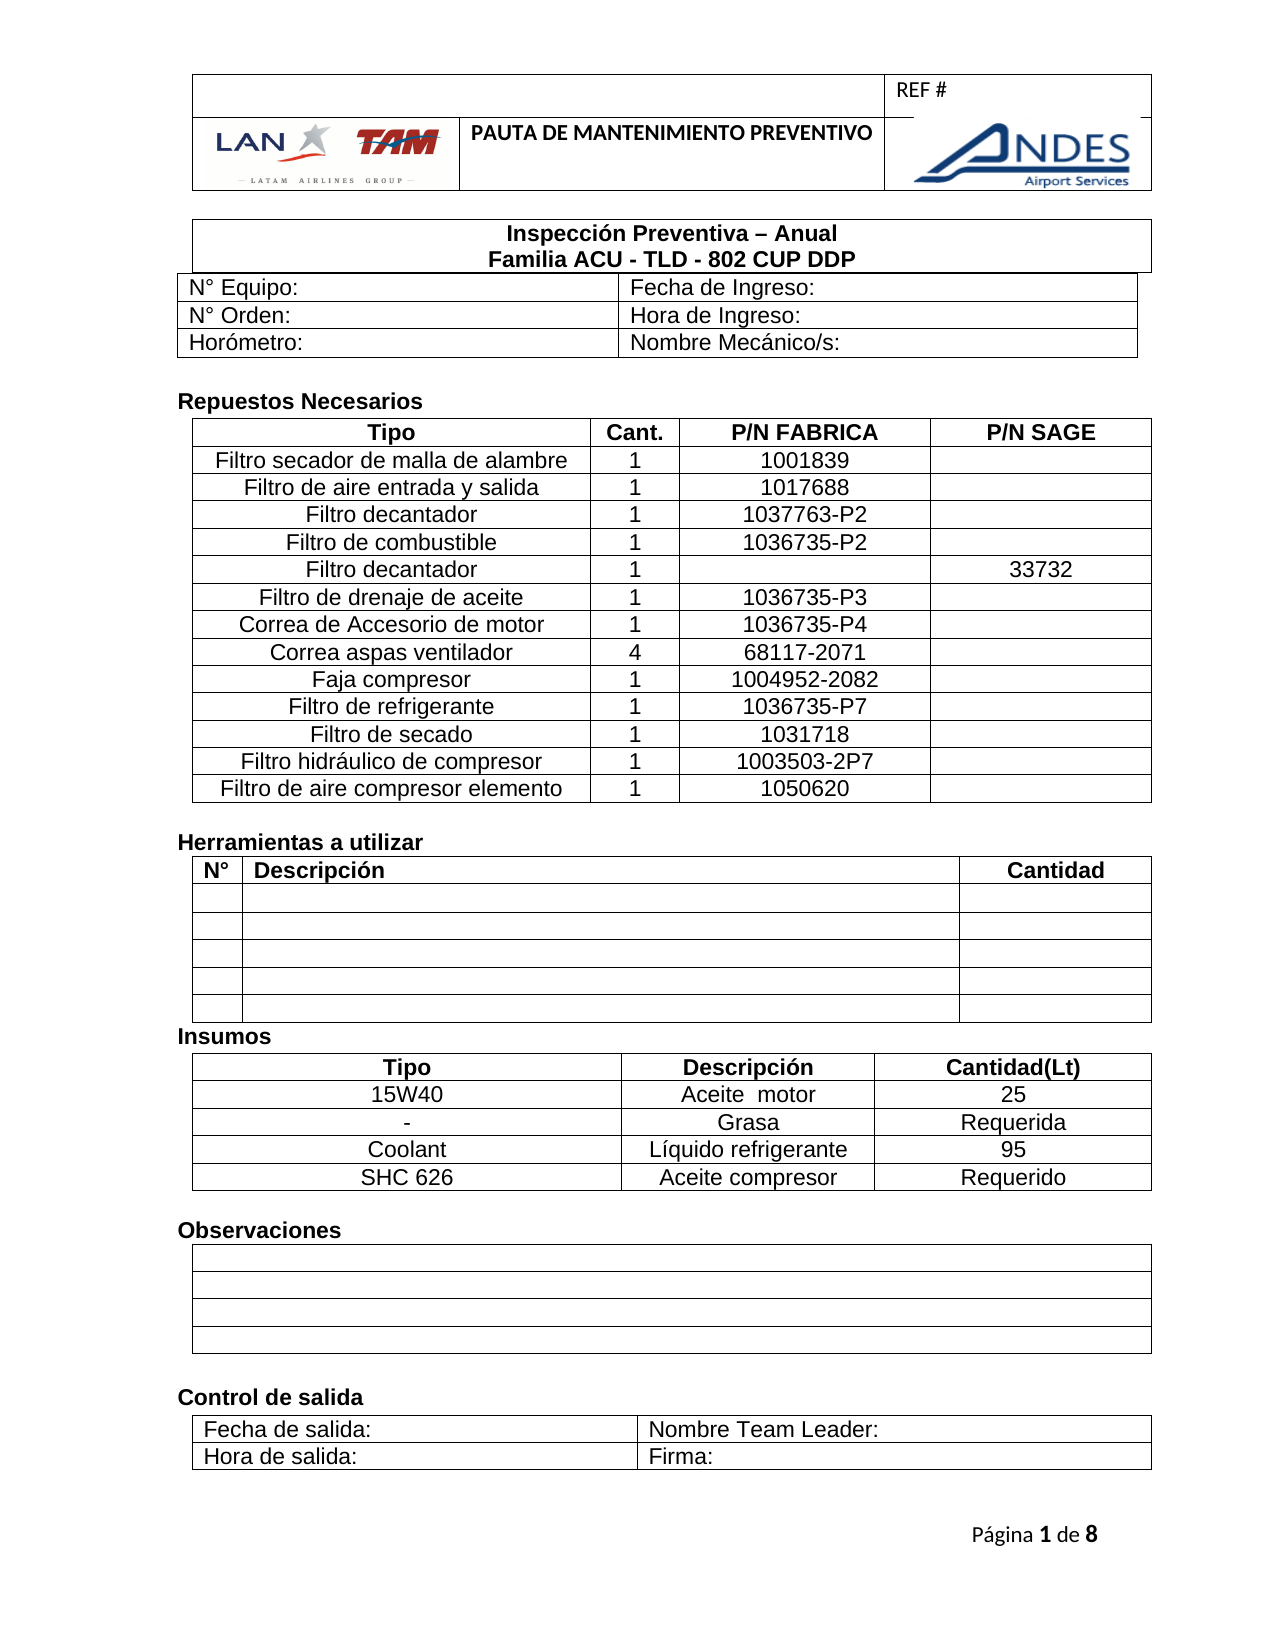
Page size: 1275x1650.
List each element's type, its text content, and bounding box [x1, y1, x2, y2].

table_header Cantidad(Lt) [875, 1054, 1151, 1080]
table_cell 33732 [931, 556, 1151, 583]
table_cell Correa aspas ventilador [193, 639, 590, 665]
table_cell [931, 721, 1151, 747]
table_cell [193, 995, 242, 1022]
table_cell 1017688 [680, 474, 930, 500]
text Insumos [177, 1023, 1098, 1049]
table_cell Aceite motor [622, 1081, 874, 1108]
text Control de salida [177, 1384, 1098, 1411]
table_cell [193, 1299, 1151, 1326]
table_header Descripción [622, 1054, 874, 1080]
table_cell Filtro hidráulico de compresor [193, 748, 590, 774]
table_cell 15W40 [193, 1081, 621, 1108]
table_header Tipo [193, 419, 590, 446]
table_cell 1 [591, 748, 679, 774]
table_cell Firma: [638, 1443, 1151, 1469]
table_header Nombre Team Leader: [638, 1416, 1151, 1442]
table_cell [931, 693, 1151, 719]
table_cell 25 [875, 1081, 1151, 1108]
text Herramientas a utilizar [177, 829, 1098, 856]
table_cell 1037763-P2 [680, 501, 930, 528]
table_header Cantidad [960, 857, 1151, 883]
table_cell SHC 626 [193, 1164, 621, 1190]
table_cell 1 [591, 666, 679, 692]
table_cell [193, 940, 242, 967]
table_cell [931, 611, 1151, 637]
table_cell [193, 968, 242, 994]
table_cell Filtro de refrigerante [193, 693, 590, 719]
table_cell Filtro de aire entrada y salida [193, 474, 590, 500]
table_cell 1036735-P4 [680, 611, 930, 637]
table_cell 1 [591, 693, 679, 719]
table_cell 1036735-P7 [680, 693, 930, 719]
table_cell Aceite compresor [622, 1164, 874, 1190]
table_cell Filtro de secado [193, 721, 590, 747]
table_cell [193, 884, 242, 912]
table_header N° [193, 857, 242, 883]
table_cell Requerida [875, 1109, 1151, 1135]
table_cell [243, 995, 959, 1022]
table_cell [931, 748, 1151, 774]
table_cell 1 [591, 556, 679, 583]
table_cell [931, 639, 1151, 665]
table_cell [931, 666, 1151, 692]
table_cell [193, 1272, 1151, 1298]
table_cell [931, 529, 1151, 555]
table_header Inspección Preventiva – Anual Familia ACU - TLD - 802 CUP DDP [193, 220, 1151, 272]
table_cell Filtro de drenaje de aceite [193, 584, 590, 610]
table_header P/N SAGE [931, 419, 1151, 446]
table_header Fecha de salida: [193, 1416, 637, 1442]
table_cell Filtro secador de malla de alambre [193, 447, 590, 473]
table_cell [960, 940, 1151, 967]
table_cell Filtro de combustible [193, 529, 590, 555]
table_cell Filtro decantador [193, 501, 590, 528]
table_cell Correa de Accesorio de motor [193, 611, 590, 637]
table_cell Hora de Ingreso: [619, 302, 1137, 328]
table_header Fecha de Ingreso: [619, 274, 1137, 301]
table_cell 95 [875, 1136, 1151, 1162]
table_cell 1 [591, 474, 679, 500]
table_cell Filtro de aire compresor elemento [193, 775, 590, 802]
table_cell 1 [591, 775, 679, 802]
table_header Cant. [591, 419, 679, 446]
picture [204, 191, 454, 195]
table_cell 1 [591, 721, 679, 747]
table_cell [193, 913, 242, 939]
table_cell [243, 940, 959, 967]
table_cell [243, 968, 959, 994]
table_cell [960, 884, 1151, 912]
table_cell 68117-2071 [680, 639, 930, 665]
table_cell 1031718 [680, 721, 930, 747]
table_cell 1003503-2P7 [680, 748, 930, 774]
table_cell [680, 556, 930, 583]
table_cell [960, 995, 1151, 1022]
table_cell [931, 474, 1151, 500]
table_cell Coolant [193, 1136, 621, 1162]
table_cell Nombre Mecánico/s: [619, 329, 1137, 357]
table_header N° Equipo: [178, 274, 618, 301]
table_header Descripción [243, 857, 959, 883]
table_cell [931, 447, 1151, 473]
table_cell - [193, 1109, 621, 1135]
table_cell 1 [591, 584, 679, 610]
text Repuestos Necesarios [177, 388, 1098, 414]
table_cell 1050620 [680, 775, 930, 802]
text Observaciones [177, 1217, 1098, 1243]
table_cell [243, 913, 959, 939]
picture [204, 118, 454, 190]
table_cell Líquido refrigerante [622, 1136, 874, 1162]
table_cell [960, 913, 1151, 939]
table_cell Faja compresor [193, 666, 590, 692]
table_cell Filtro decantador [193, 556, 590, 583]
table_cell 1 [591, 529, 679, 555]
table_cell N° Orden: [178, 302, 618, 328]
table_cell 1 [591, 447, 679, 473]
table_cell Hora de salida: [193, 1443, 637, 1469]
table_cell Horómetro: [178, 329, 618, 357]
table_cell [193, 1327, 1151, 1353]
table_header [193, 1245, 1151, 1271]
table_cell 4 [591, 639, 679, 665]
table_cell [931, 584, 1151, 610]
table_cell Requerido [875, 1164, 1151, 1190]
table_cell 1001839 [680, 447, 930, 473]
table_cell [243, 884, 959, 912]
table_cell Grasa [622, 1109, 874, 1135]
table_cell [960, 968, 1151, 994]
table_cell 1004952-2082 [680, 666, 930, 692]
table_header Tipo [193, 1054, 621, 1080]
table_cell 1036735-P2 [680, 529, 930, 555]
table_cell [931, 775, 1151, 802]
table_cell 1036735-P3 [680, 584, 930, 610]
table_header P/N FABRICA [680, 419, 930, 446]
picture [913, 117, 1141, 190]
table_cell 1 [591, 501, 679, 528]
table_cell 1 [591, 611, 679, 637]
table_cell [931, 501, 1151, 528]
